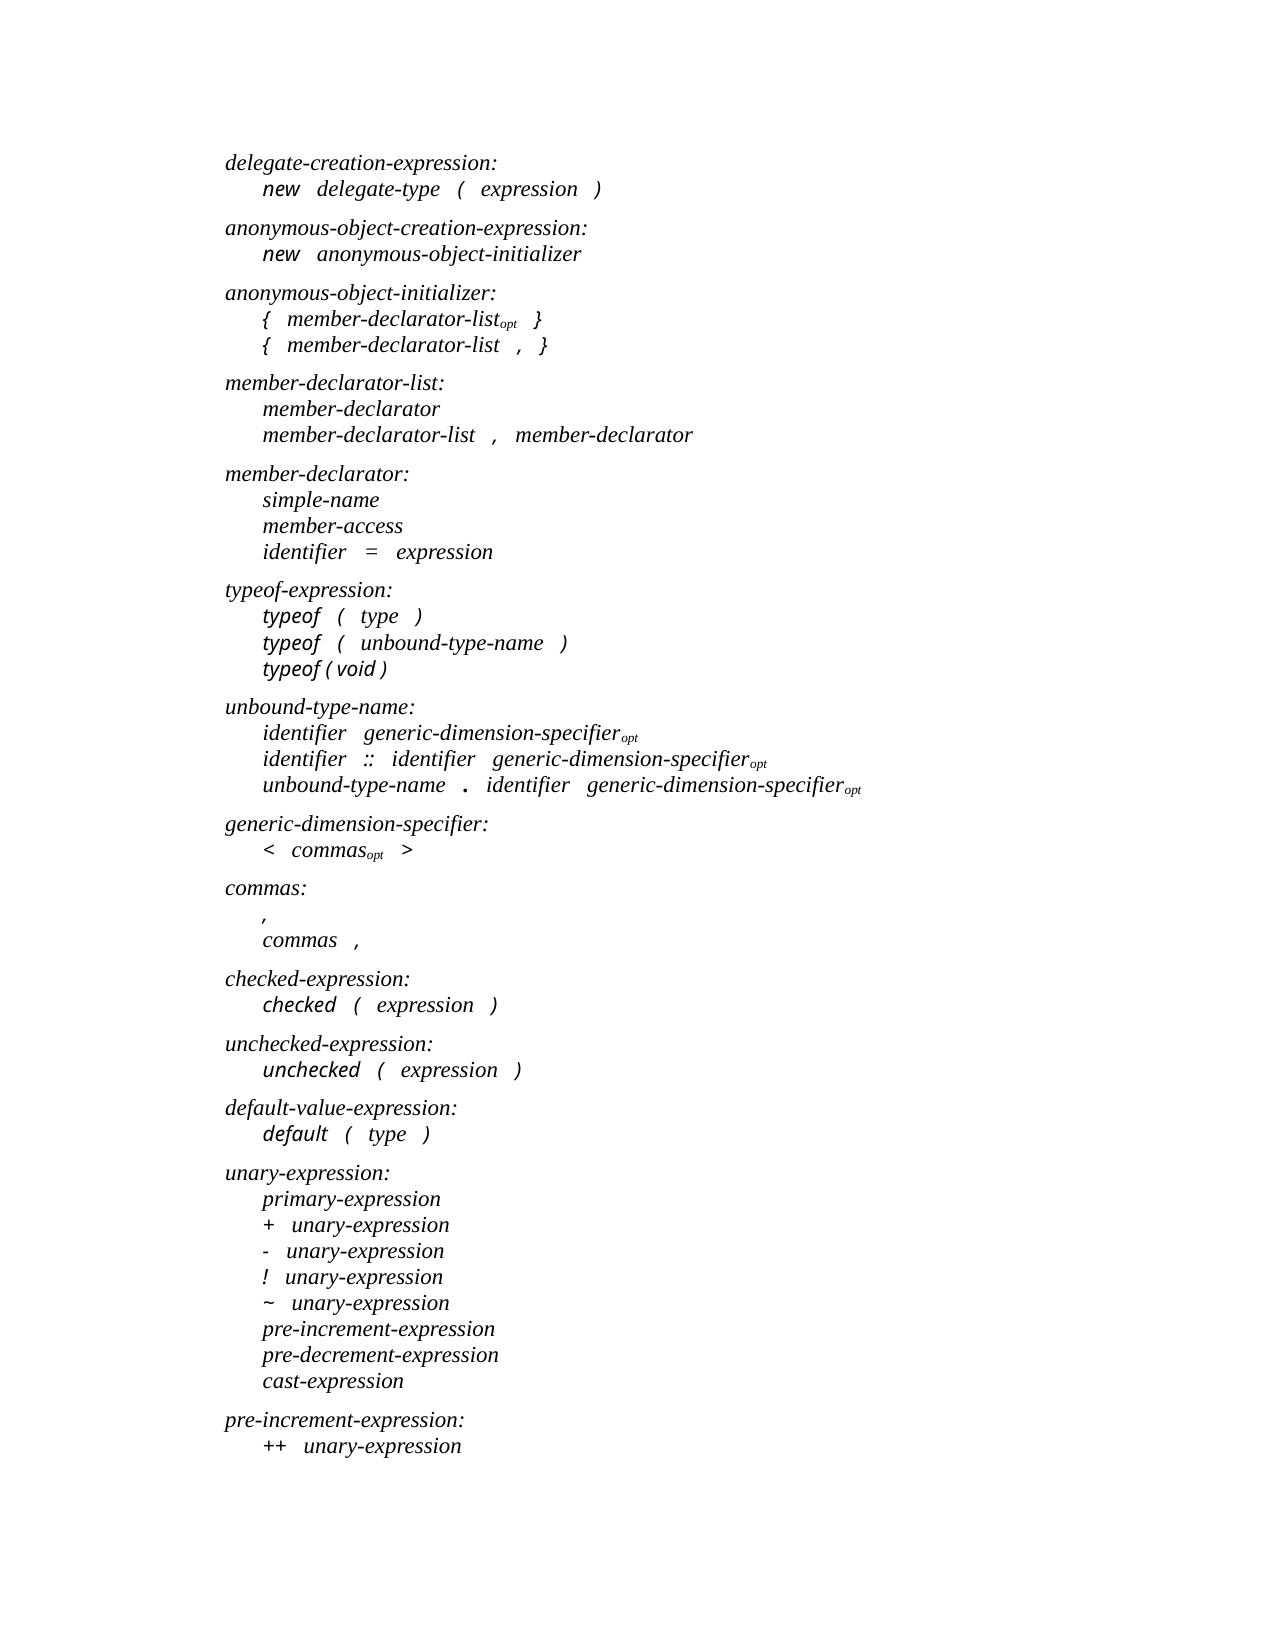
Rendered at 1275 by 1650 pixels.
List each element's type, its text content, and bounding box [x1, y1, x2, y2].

text delegate-creation-expression: new delegate-type ( expression ) [225, 150, 1125, 202]
text checked-expression: checked ( expression ) [225, 966, 1125, 1018]
text unary-expression: primary-expression + unary-expression - unary-expression ! unary-expression ~ unary-expression pre-increment-expression pre-decrement-expression cast-expression [225, 1159, 1125, 1394]
text member-declarator-list: member-declarator member-declarator-list , member-declarator [225, 370, 1125, 448]
text pre-increment-expression: ++ unary-expression [225, 1406, 1125, 1458]
text anonymous-object-creation-expression: new anonymous-object-initializer [225, 214, 1125, 267]
text unbound-type-name: identifier generic-dimension-specifieropt identifier :: identifier generic-dimension-specifieropt unbound-type-name . identifier generic-dimension-specifieropt [225, 694, 1125, 798]
text generic-dimension-specifier: < commasopt > [225, 810, 1125, 862]
text commas: , commas , [225, 875, 1125, 953]
text member-declarator: simple-name member-access identifier = expression [225, 460, 1125, 564]
text anonymous-object-initializer: { member-declarator-listopt } { member-declarator-list , } [225, 279, 1125, 357]
text typeof-expression: typeof ( type ) typeof ( unbound-type-name ) typeof ( void ) [225, 577, 1125, 681]
text default-value-expression: default ( type ) [225, 1095, 1125, 1147]
text unchecked-expression: unchecked ( expression ) [225, 1030, 1125, 1082]
